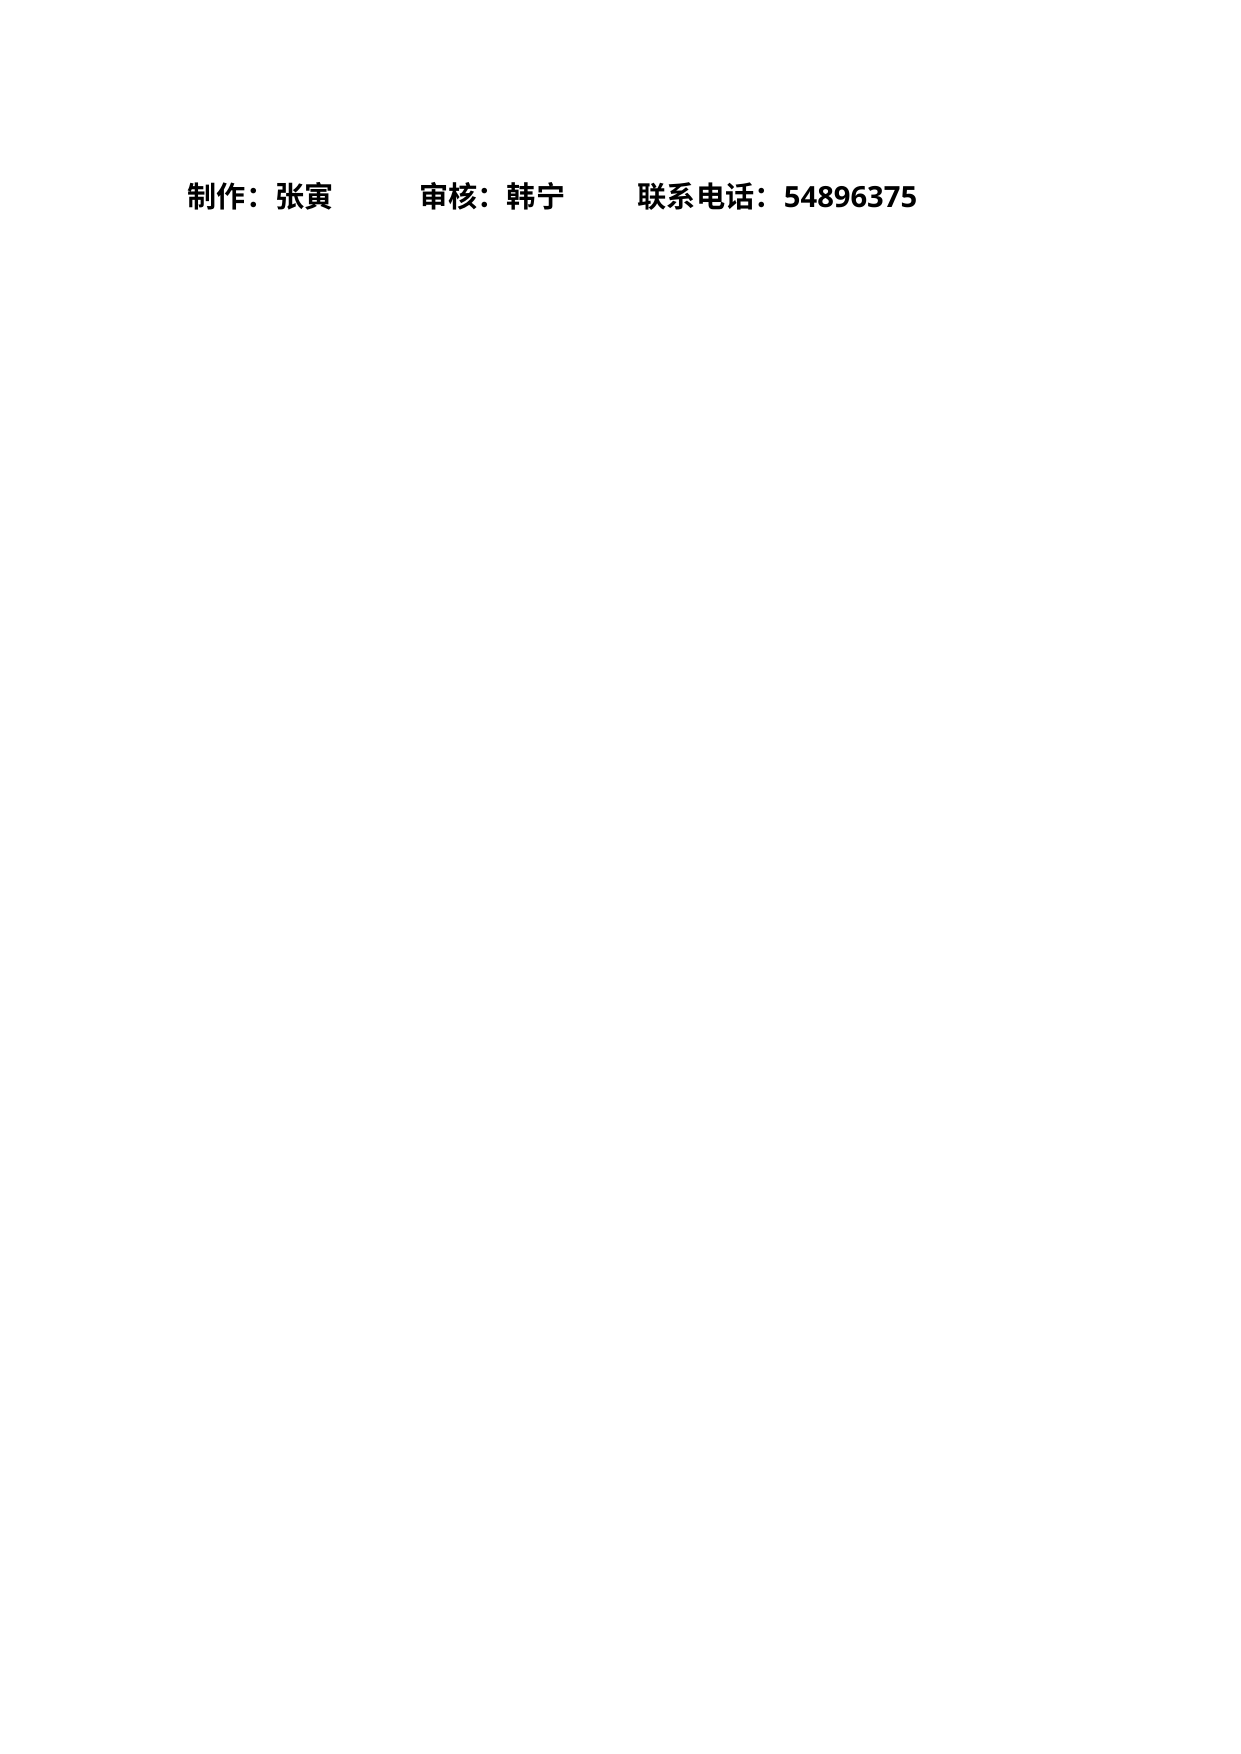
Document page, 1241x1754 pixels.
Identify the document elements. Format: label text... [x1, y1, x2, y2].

text 制作：张寅 审核：韩宁 联系电话：54896375 [187, 162, 1053, 227]
